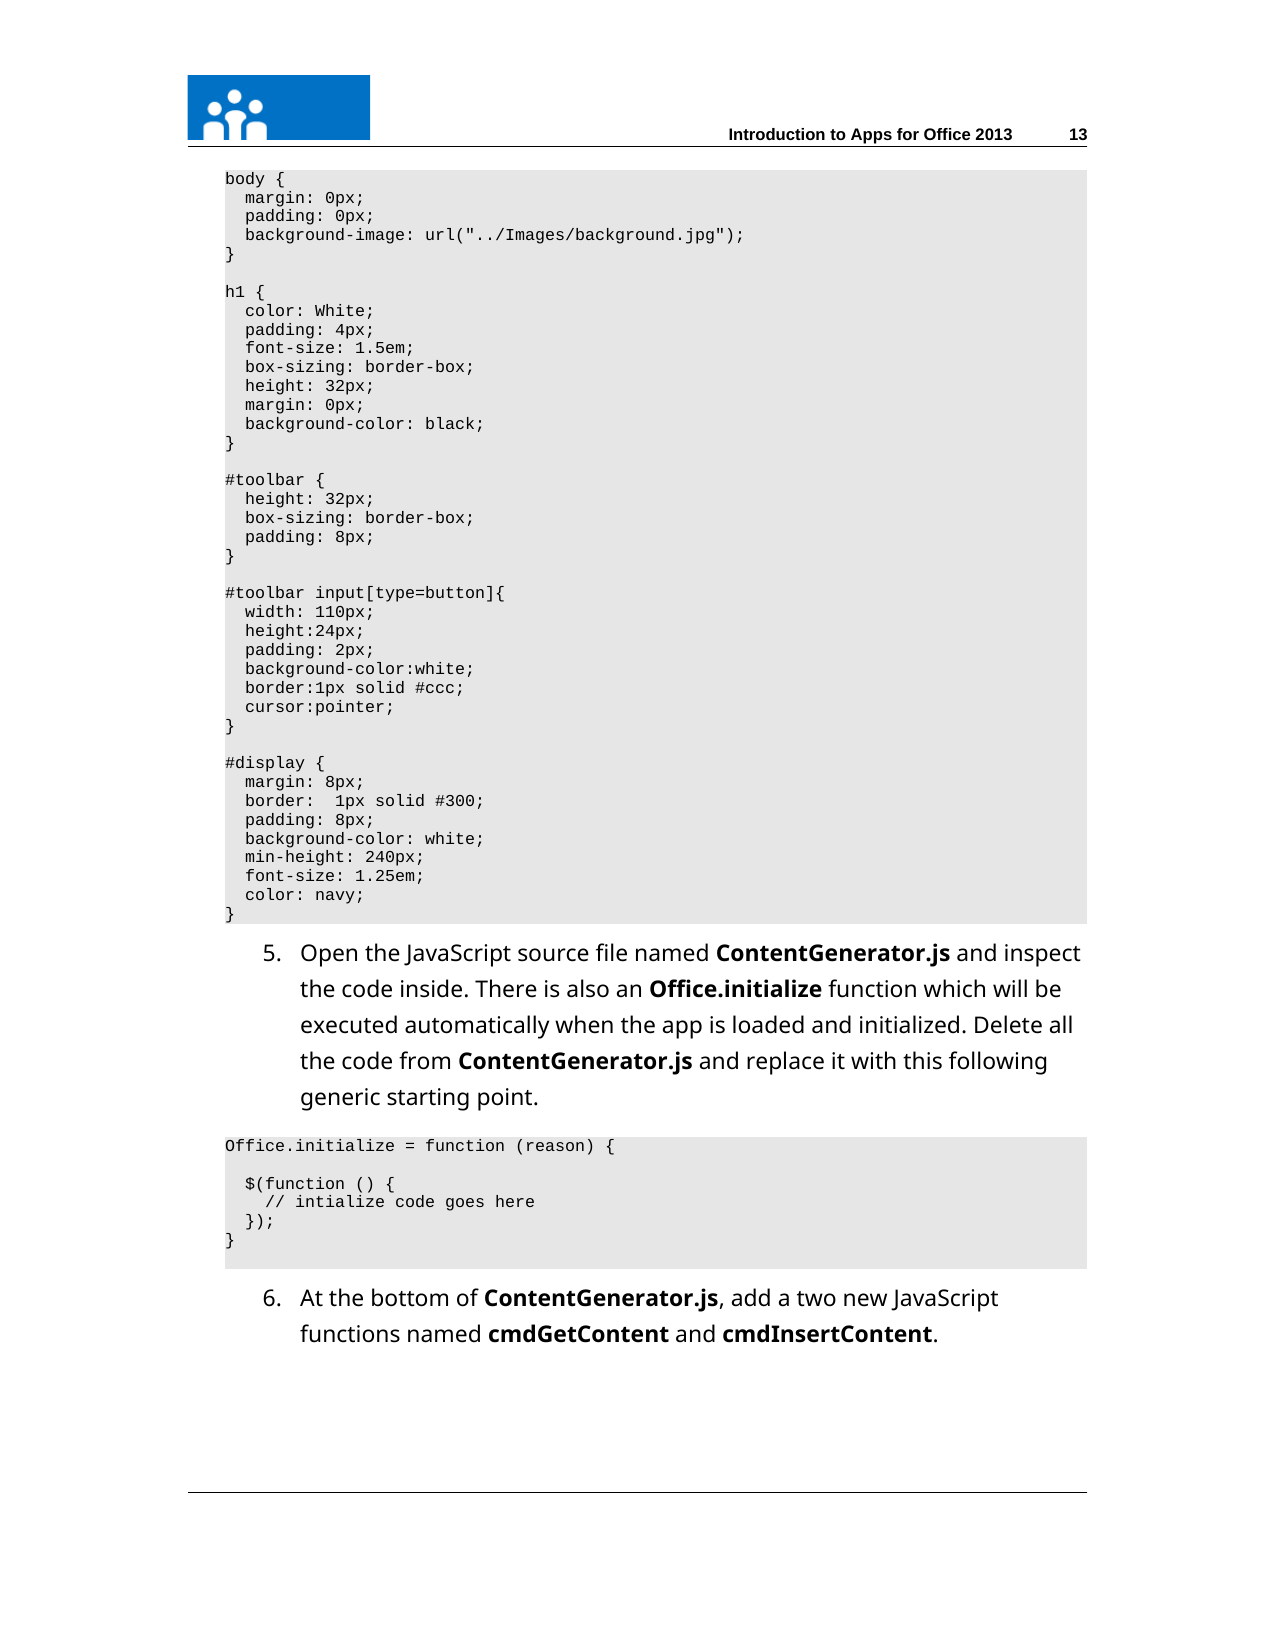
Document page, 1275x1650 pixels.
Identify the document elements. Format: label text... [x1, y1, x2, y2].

text // intialize code goes here [225, 1194, 1087, 1213]
text margin: 0px; [225, 397, 1087, 415]
text height:24px; [225, 623, 1087, 642]
text height: 32px; [225, 378, 1087, 397]
text cursor:pointer; [225, 698, 1087, 717]
text Open the JavaScript source file named ContentGenerator.js and inspect the code inside. There is also an Office.initialize function which will be executed automatically when the app is loaded and initialized. Delete all the code from ContentGenerator.js and replace it with this following generic starting point. [262, 937, 1087, 1112]
text background-color: white; [225, 830, 1087, 849]
text box-sizing: border-box; [225, 510, 1087, 528]
text $(function () { [225, 1175, 1087, 1194]
text }); [225, 1213, 1087, 1232]
text } [225, 717, 1087, 736]
text } [225, 246, 1087, 264]
text padding: 8px; [225, 811, 1087, 830]
text border:1px solid #ccc; [225, 679, 1087, 698]
text background-color:white; [225, 661, 1087, 679]
text body { [225, 170, 1087, 189]
text padding: 0px; [225, 208, 1087, 227]
text min-height: 240px; [225, 849, 1087, 868]
text margin: 8px; [225, 774, 1087, 792]
text background-image: url("../Images/background.jpg"); [225, 227, 1087, 246]
text } [225, 547, 1087, 566]
text } [225, 906, 1087, 924]
text padding: 2px; [225, 642, 1087, 661]
text h1 { [225, 283, 1087, 302]
text border: 1px solid #300; [225, 792, 1087, 811]
text margin: 0px; [225, 189, 1087, 208]
text } [225, 434, 1087, 453]
text At the bottom of ContentGenerator.js, add a two new JavaScript functions named cmdGetContent and cmdInsertContent. [262, 1282, 1087, 1349]
text width: 110px; [225, 604, 1087, 623]
text } [225, 1232, 1087, 1251]
text box-sizing: border-box; [225, 359, 1087, 378]
text height: 32px; [225, 491, 1087, 510]
text padding: 8px; [225, 528, 1087, 547]
text #toolbar input[type=button]{ [225, 585, 1087, 604]
picture [187, 75, 371, 140]
text font-size: 1.25em; [225, 868, 1087, 887]
text #display { [225, 755, 1087, 774]
text color: navy; [225, 887, 1087, 906]
text color: White; [225, 302, 1087, 321]
text padding: 4px; [225, 321, 1087, 340]
text font-size: 1.5em; [225, 340, 1087, 359]
text background-color: black; [225, 415, 1087, 434]
text #toolbar { [225, 472, 1087, 491]
text Office.initialize = function (reason) { [225, 1137, 1087, 1156]
